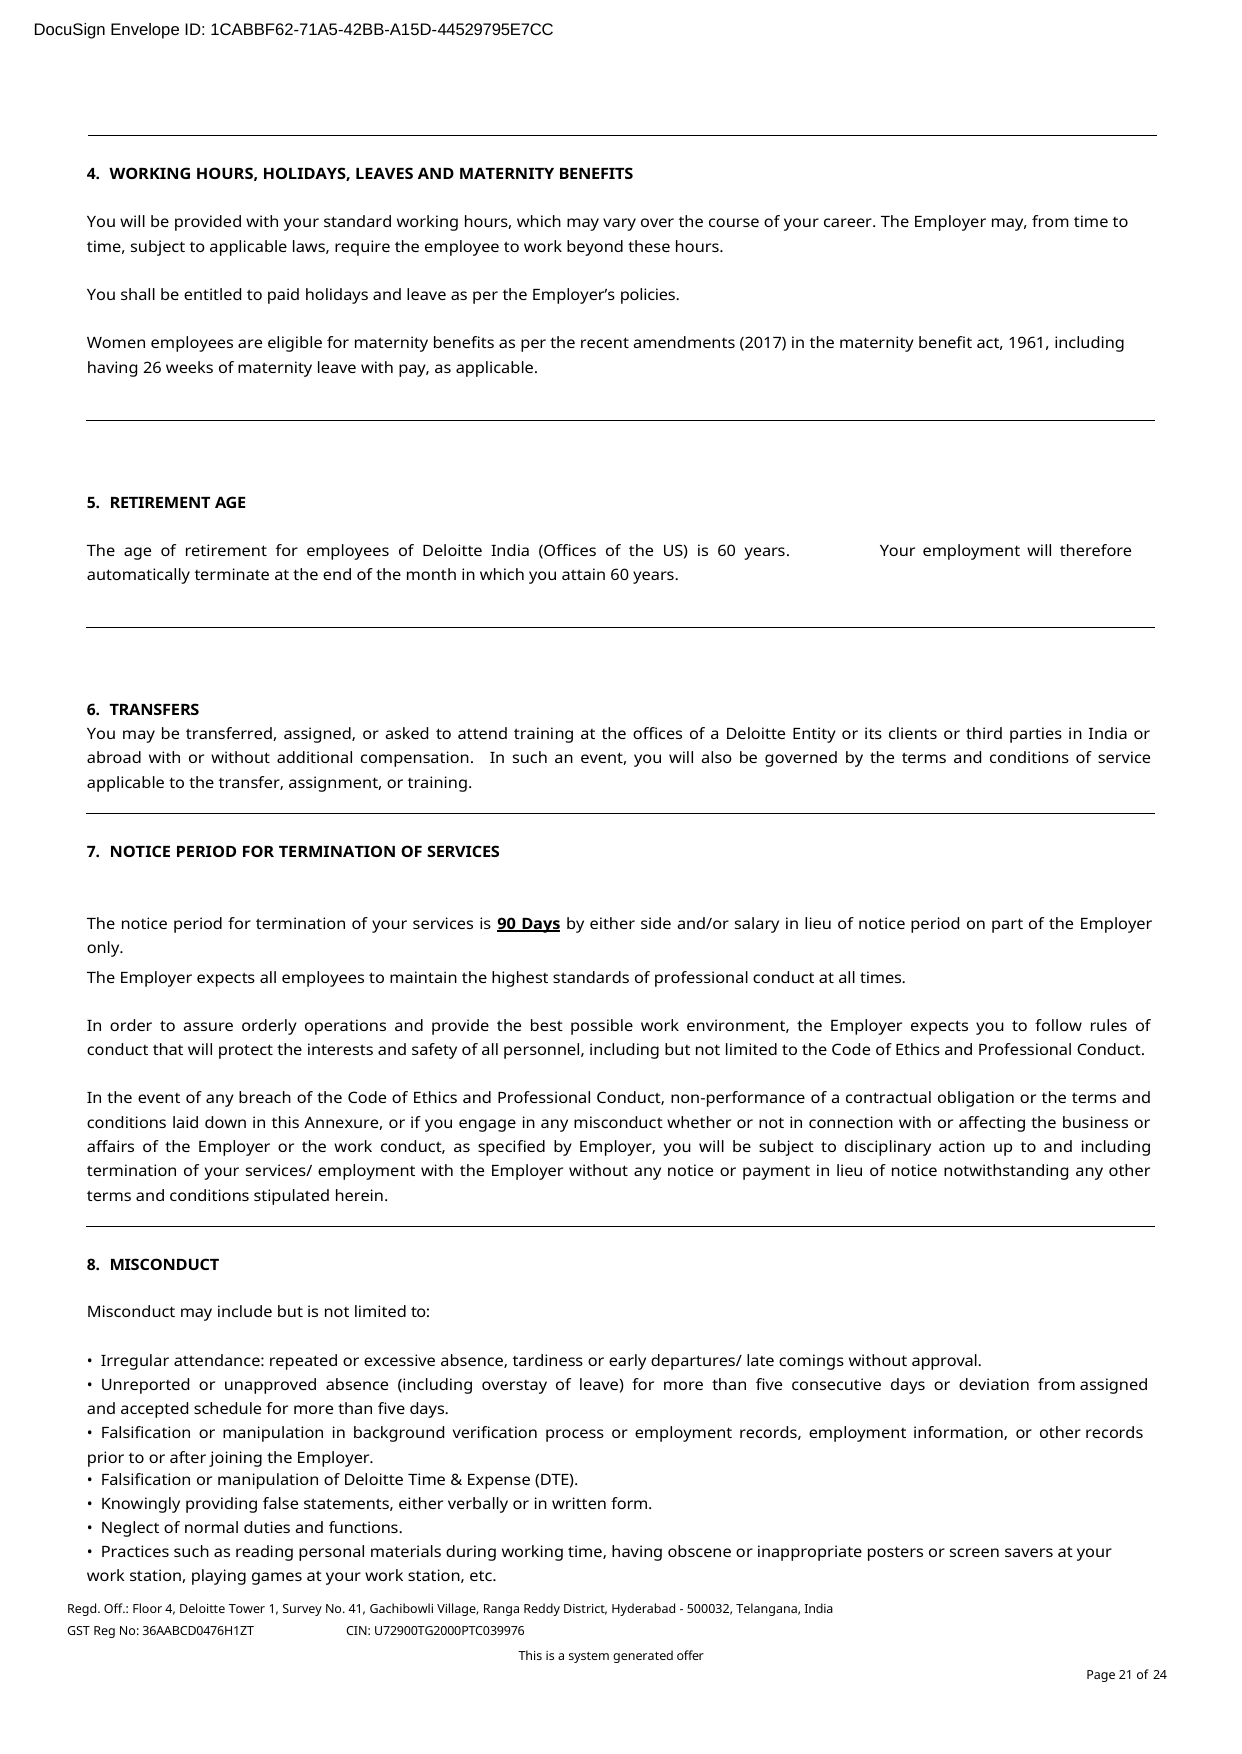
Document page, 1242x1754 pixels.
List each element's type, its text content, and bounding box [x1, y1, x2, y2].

text Women employees are eligible for maternity benefits as per the recent amendments (2017) in the maternity benefit act, 1961, including having 26 weeks of maternity leave with pay, as applicable. [87, 332, 1156, 378]
subtitle NOTICE PERIOD FOR TERMINATION OF SERVICES [87, 840, 1192, 862]
text The notice period for termination of your services is 90 Days by either side and/or salary in lieu of notice period on part of the Employer only. [87, 912, 1153, 958]
text You will be provided with your standard working hours, which may vary over the course of your career. The Employer may, from time to time, subject to applicable laws, require the employee to work beyond these hours. [87, 211, 1156, 257]
text Misconduct may include but is not limited to: [87, 1301, 1192, 1322]
list Unreported or unapproved absence (including overstay of leave) for more than five consecutive days or deviation from assigned and accepted schedule for more than five days. [87, 1373, 1152, 1419]
list Neglect of normal duties and functions. [87, 1516, 1192, 1538]
text In order to assure orderly operations and provide the best possible work environment, the Employer expects you to follow rules of conduct that will protect the interests and safety of all personnel, including but not limited to the Code of Ethics and Professional Conduct. [87, 1014, 1153, 1060]
subtitle WORKING HOURS, HOLIDAYS, LEAVES AND MATERNITY BENEFITS [87, 163, 1192, 184]
text You shall be entitled to paid holidays and leave as per the Employer’s policies. [87, 284, 1192, 305]
text You may be transferred, assigned, or asked to attend training at the offices of a Deloitte Entity or its clients or third parties in India or abroad with or without additional compensation. In such an event, you will also be governed by the terms and conditions of service applicable to the transfer, assignment, or training. [87, 723, 1152, 793]
text The Employer expects all employees to maintain the highest standards of professional conduct at all times. [87, 966, 1192, 988]
text In the event of any breach of the Code of Ethics and Professional Conduct, non-performance of a contractual obligation or the terms and conditions laid down in this Annexure, or if you engage in any misconduct whether or not in connection with or affecting the business or affairs of the Employer or the work conduct, as specified by Employer, you will be subject to disciplinary action up to and including termination of your services/ employment with the Employer without any notice or payment in lieu of notice notwithstanding any other terms and conditions stipulated herein. [87, 1087, 1153, 1206]
text The age of retirement for employees of Deloitte India (Offices of the US) is 60 years. Your employment will therefore automatically terminate at the end of the month in which you attain 60 years. [87, 539, 1152, 585]
list Irregular attendance: repeated or excessive absence, tardiness or early departures/ late comings without approval. [87, 1349, 1192, 1371]
list Knowingly providing false statements, either verbally or in written form. [87, 1492, 1192, 1514]
subtitle TRANSFERS [87, 699, 1192, 720]
list Falsification or manipulation in background verification process or employment records, employment information, or other records prior to or after joining the Employer. [87, 1422, 1151, 1468]
list Falsification or manipulation of Deloitte Time & Expense (DTE). [87, 1471, 1192, 1490]
subtitle RETIREMENT AGE [87, 491, 1192, 513]
subtitle MISCONDUCT [87, 1253, 1192, 1274]
list Practices such as reading personal materials during working time, having obscene or inappropriate posters or screen savers at your work station, playing games at your work station, etc. [87, 1540, 1153, 1586]
